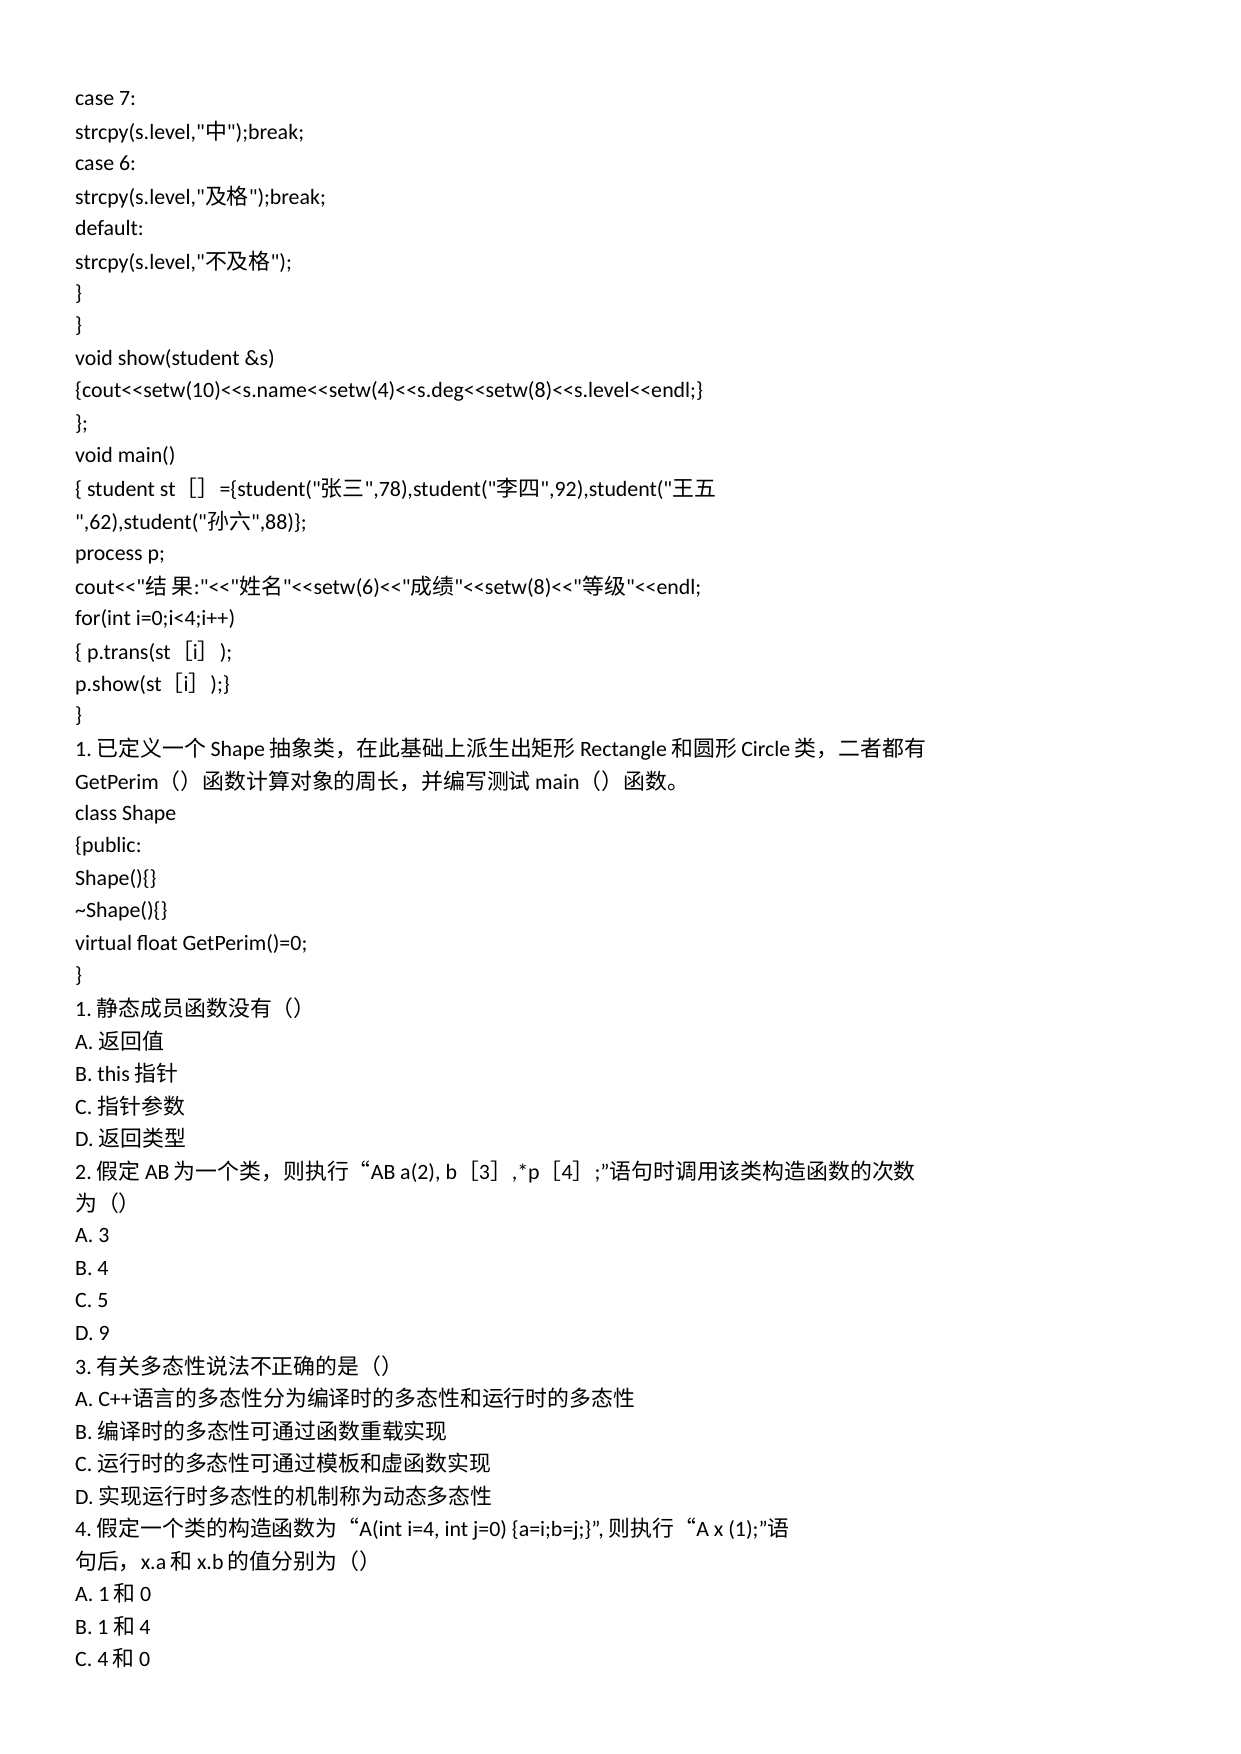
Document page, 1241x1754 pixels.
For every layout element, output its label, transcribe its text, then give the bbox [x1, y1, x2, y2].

text strcpy(s.level,"及格");break; [75, 178, 1165, 211]
text B. 编译时的多态性可通过函数重载实现 [75, 1413, 1165, 1446]
text {cout<<setw(10)<<s.name<<setw(4)<<s.deg<<setw(8)<<s.level<<endl;} [75, 373, 1165, 406]
text C. 4和0 [75, 1641, 1165, 1673]
text 句后，x.a和x.b的值分别为（） [75, 1543, 1165, 1576]
text strcpy(s.level,"不及格"); [75, 243, 1165, 276]
text process p; [75, 536, 1165, 568]
text case 6: [75, 146, 1165, 178]
text 为（） [75, 1186, 1165, 1218]
text virtual float GetPerim()=0; [75, 926, 1165, 958]
text ",62),student("孙六",88)}; [75, 503, 1165, 536]
text } [75, 308, 1165, 341]
text C. 5 [75, 1283, 1165, 1316]
text 3. 有关多态性说法不正确的是（） [75, 1348, 1165, 1381]
text A. 3 [75, 1218, 1165, 1251]
text 1. 已定义一个Shape抽象类，在此基础上派生出矩形Rectangle和圆形Circle类，二者都有 [75, 731, 1165, 763]
text A. 1和0 [75, 1576, 1165, 1608]
text {public: [75, 828, 1165, 861]
text D. 实现运行时多态性的机制称为动态多态性 [75, 1478, 1165, 1511]
text ~Shape(){} [75, 893, 1165, 926]
text } [75, 276, 1165, 308]
text D. 返回类型 [75, 1121, 1165, 1153]
text { p.trans(st［i］); [75, 633, 1165, 666]
text B. this指针 [75, 1056, 1165, 1088]
text default: [75, 211, 1165, 243]
text void main() [75, 438, 1165, 471]
text GetPerim（）函数计算对象的周长，并编写测试main（）函数。 [75, 763, 1165, 796]
text A. C++语言的多态性分为编译时的多态性和运行时的多态性 [75, 1381, 1165, 1413]
text strcpy(s.level,"中");break; [75, 113, 1165, 146]
text p.show(st［i］);} [75, 666, 1165, 698]
text case 7: [75, 81, 1165, 113]
text B. 1和4 [75, 1608, 1165, 1641]
text } [75, 958, 1165, 991]
text C. 指针参数 [75, 1088, 1165, 1121]
text Shape(){} [75, 861, 1165, 893]
text for(int i=0;i<4;i++) [75, 601, 1165, 633]
text A. 返回值 [75, 1023, 1165, 1056]
text class Shape [75, 796, 1165, 828]
text C. 运行时的多态性可通过模板和虚函数实现 [75, 1446, 1165, 1478]
text { student st［］={student("张三",78),student("李四",92),student("王五 [75, 471, 1165, 503]
text D. 9 [75, 1316, 1165, 1348]
text void show(student &s) [75, 341, 1165, 373]
text 1. 静态成员函数没有（） [75, 991, 1165, 1023]
text B. 4 [75, 1251, 1165, 1283]
text cout<<"结 果:"<<"姓名"<<setw(6)<<"成绩"<<setw(8)<<"等级"<<endl; [75, 568, 1165, 601]
text 4. 假定一个类的构造函数为“A(int i=4, int j=0) {a=i;b=j;}”, 则执行“A x (1);”语 [75, 1511, 1165, 1543]
text 2. 假定AB为一个类，则执行“AB a(2), b［3］,*p［4］;”语句时调用该类构造函数的次数 [75, 1153, 1165, 1186]
text }; [75, 406, 1165, 438]
text } [75, 698, 1165, 731]
